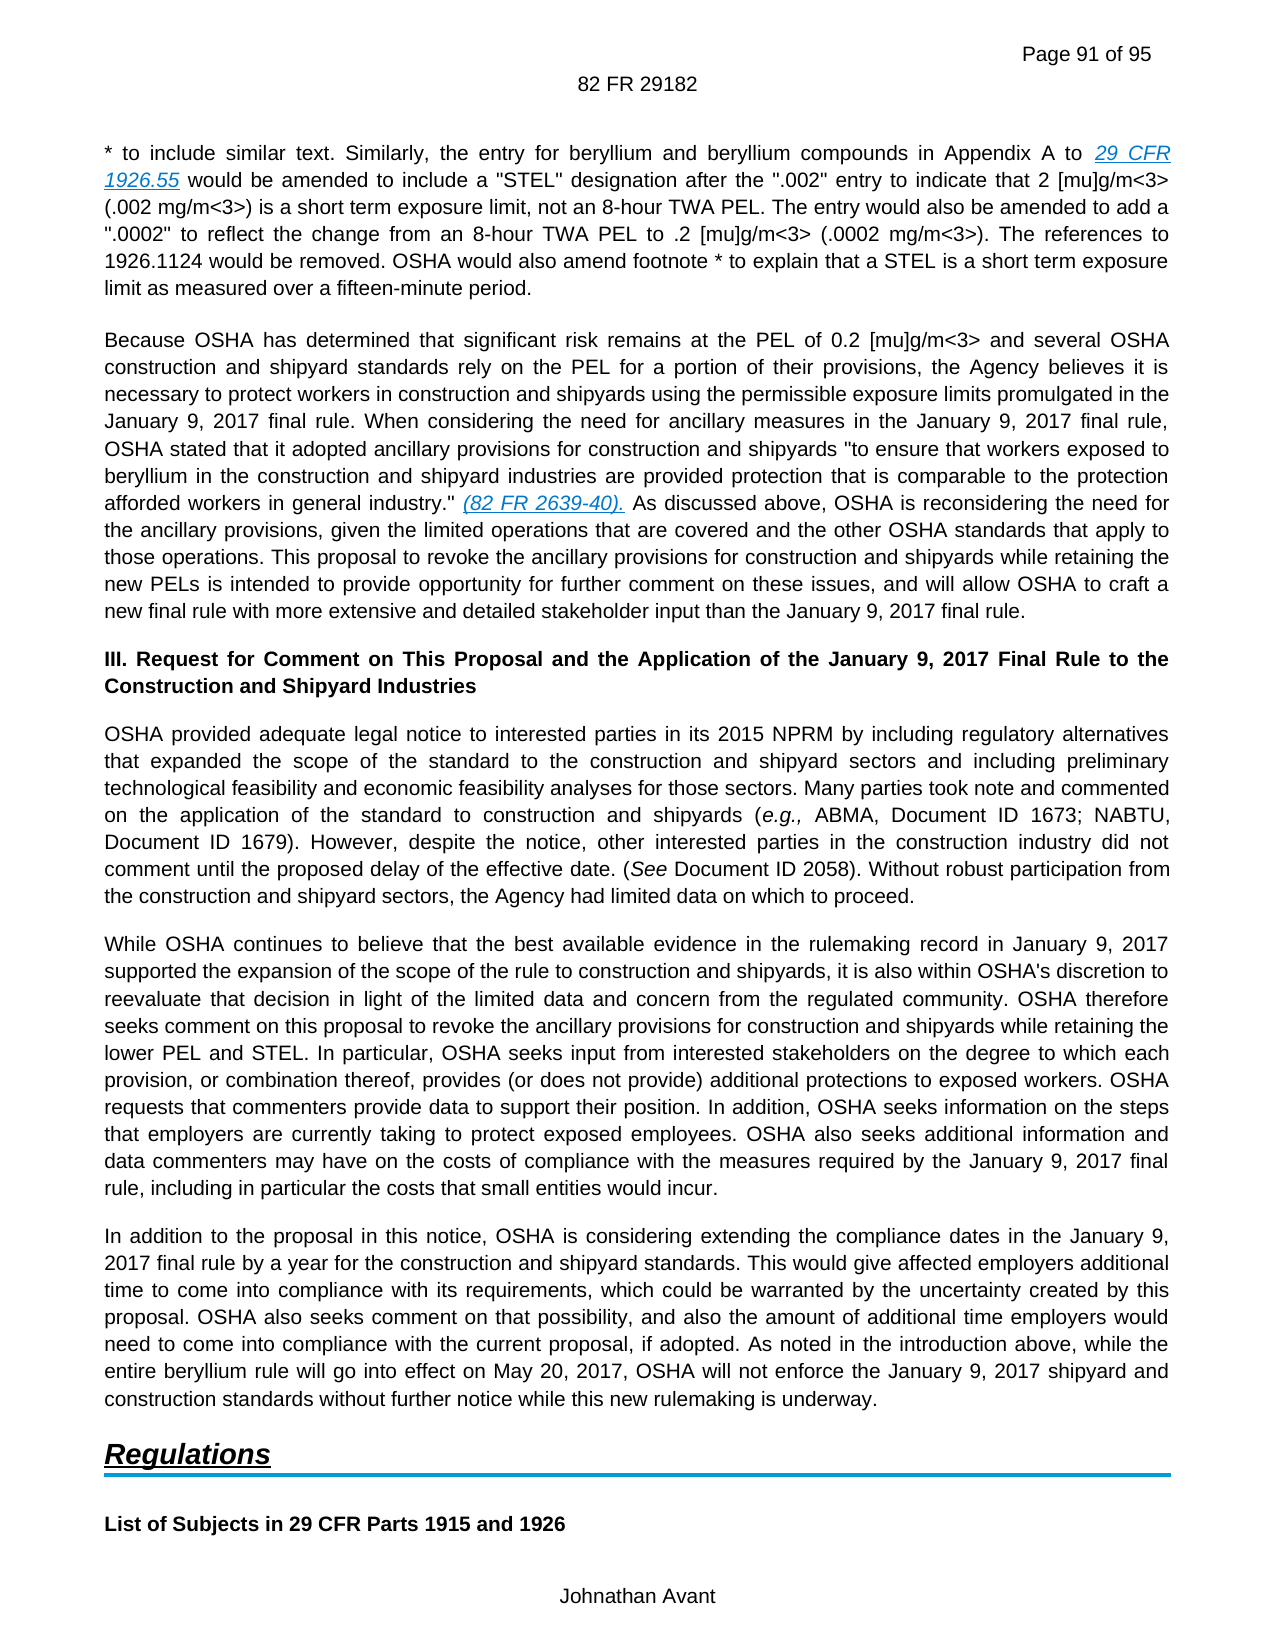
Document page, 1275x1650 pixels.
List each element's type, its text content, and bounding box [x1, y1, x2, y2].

text In addition to the proposal in this notice, OSHA is considering extending the compliance dates in the January 9, 2017 final rule by a year for the construction and shipyard standards. This would give affected employers additional time to come into compliance with its requirements, which could be warranted by the uncertainty created by this proposal. OSHA also seeks comment on that possibility, and also the amount of additional time employers would need to come into compliance with the current proposal, if adopted. As noted in the introduction above, while the entire beryllium rule will go into effect on May 20, 2017, OSHA will not enforce the January 9, 2017 shipyard and construction standards without further notice while this new rulemaking is underway. [104, 1221, 1171, 1410]
text Regulations [104, 1435, 1171, 1471]
text Because OSHA has determined that significant risk remains at the PEL of 0.2 [mu]g/m<3> and several OSHA construction and shipyard standards rely on the PEL for a portion of their provisions, the Agency believes it is necessary to protect workers in construction and shipyards using the permissible exposure limits promulgated in the January 9, 2017 final rule. When considering the need for ancillary measures in the January 9, 2017 final rule, OSHA stated that it adopted ancillary provisions for construction and shipyards "to ensure that workers exposed to beryllium in the construction and shipyard industries are provided protection that is comparable to the protection afforded workers in general industry." (82 FR 2639-40). As discussed above, OSHA is reconsidering the need for the ancillary provisions, given the limited operations that are covered and the other OSHA standards that apply to those operations. This proposal to revoke the ancillary provisions for construction and shipyards while retaining the new PELs is intended to provide opportunity for further comment on these issues, and will allow OSHA to craft a new final rule with more extensive and detailed stakeholder input than the January 9, 2017 final rule. [104, 325, 1171, 623]
text List of Subjects in 29 CFR Parts 1915 and 1926 [104, 1508, 1171, 1536]
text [104, 137, 1171, 300]
text OSHA provided adequate legal notice to interested parties in its 2015 NPRM by including regulatory alternatives that expanded the scope of the standard to the construction and shipyard sectors and including preliminary technological feasibility and economic feasibility analyses for those sectors. Many parties took note and commented on the application of the standard to construction and shipyards (e.g., ABMA, Document ID 1673; NABTU, Document ID 1679). However, despite the notice, other interested parties in the construction industry did not comment until the proposed delay of the effective date. (See Document ID 2058). Without robust participation from the construction and shipyard sectors, the Agency had limited data on which to proceed. [104, 719, 1171, 908]
text While OSHA continues to believe that the best available evidence in the rulemaking record in January 9, 2017 supported the expansion of the scope of the rule to construction and shipyards, it is also within OSHA's discretion to reevaluate that decision in light of the limited data and concern from the regulated community. OSHA therefore seeks comment on this proposal to revoke the ancillary provisions for construction and shipyards while retaining the lower PEL and STEL. In particular, OSHA seeks input from interested stakeholders on the degree to which each provision, or combination thereof, provides (or does not provide) additional protections to exposed workers. OSHA requests that commenters provide data to support their position. In addition, OSHA seeks information on the steps that employers are currently taking to protect exposed employees. OSHA also seeks additional information and data commenters may have on the costs of compliance with the measures required by the January 9, 2017 final rule, including in particular the costs that small entities would incur. [104, 929, 1171, 1200]
text III. Request for Comment on This Proposal and the Application of the January 9, 2017 Final Rule to the Construction and Shipyard Industries [104, 644, 1171, 698]
